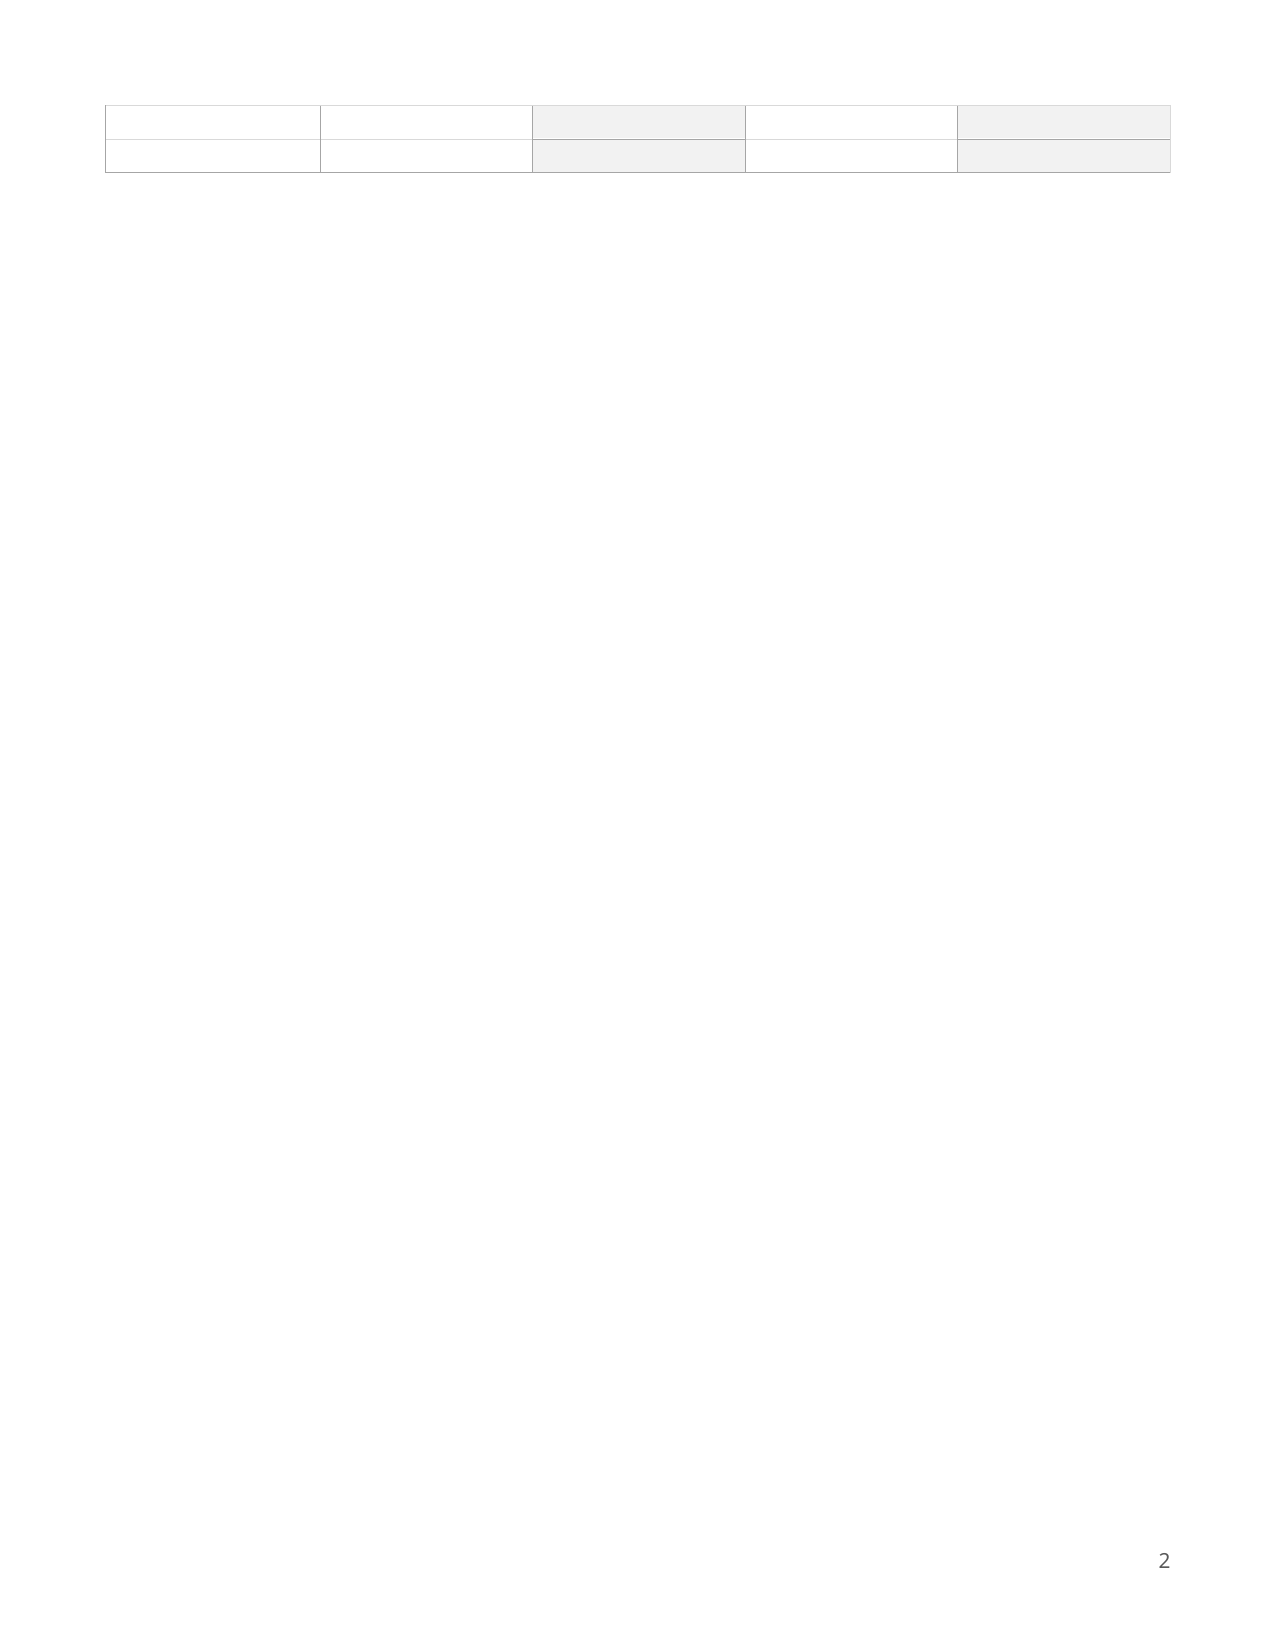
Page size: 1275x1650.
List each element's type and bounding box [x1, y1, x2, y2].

table_cell [533, 140, 745, 172]
table_cell [321, 140, 532, 172]
table_cell [958, 140, 1170, 172]
table_cell [746, 140, 957, 172]
table_cell [106, 106, 320, 138]
table_cell [321, 106, 532, 138]
table_cell [746, 106, 957, 138]
table_cell [106, 140, 320, 172]
table_cell [533, 106, 745, 138]
table_cell [958, 106, 1170, 138]
